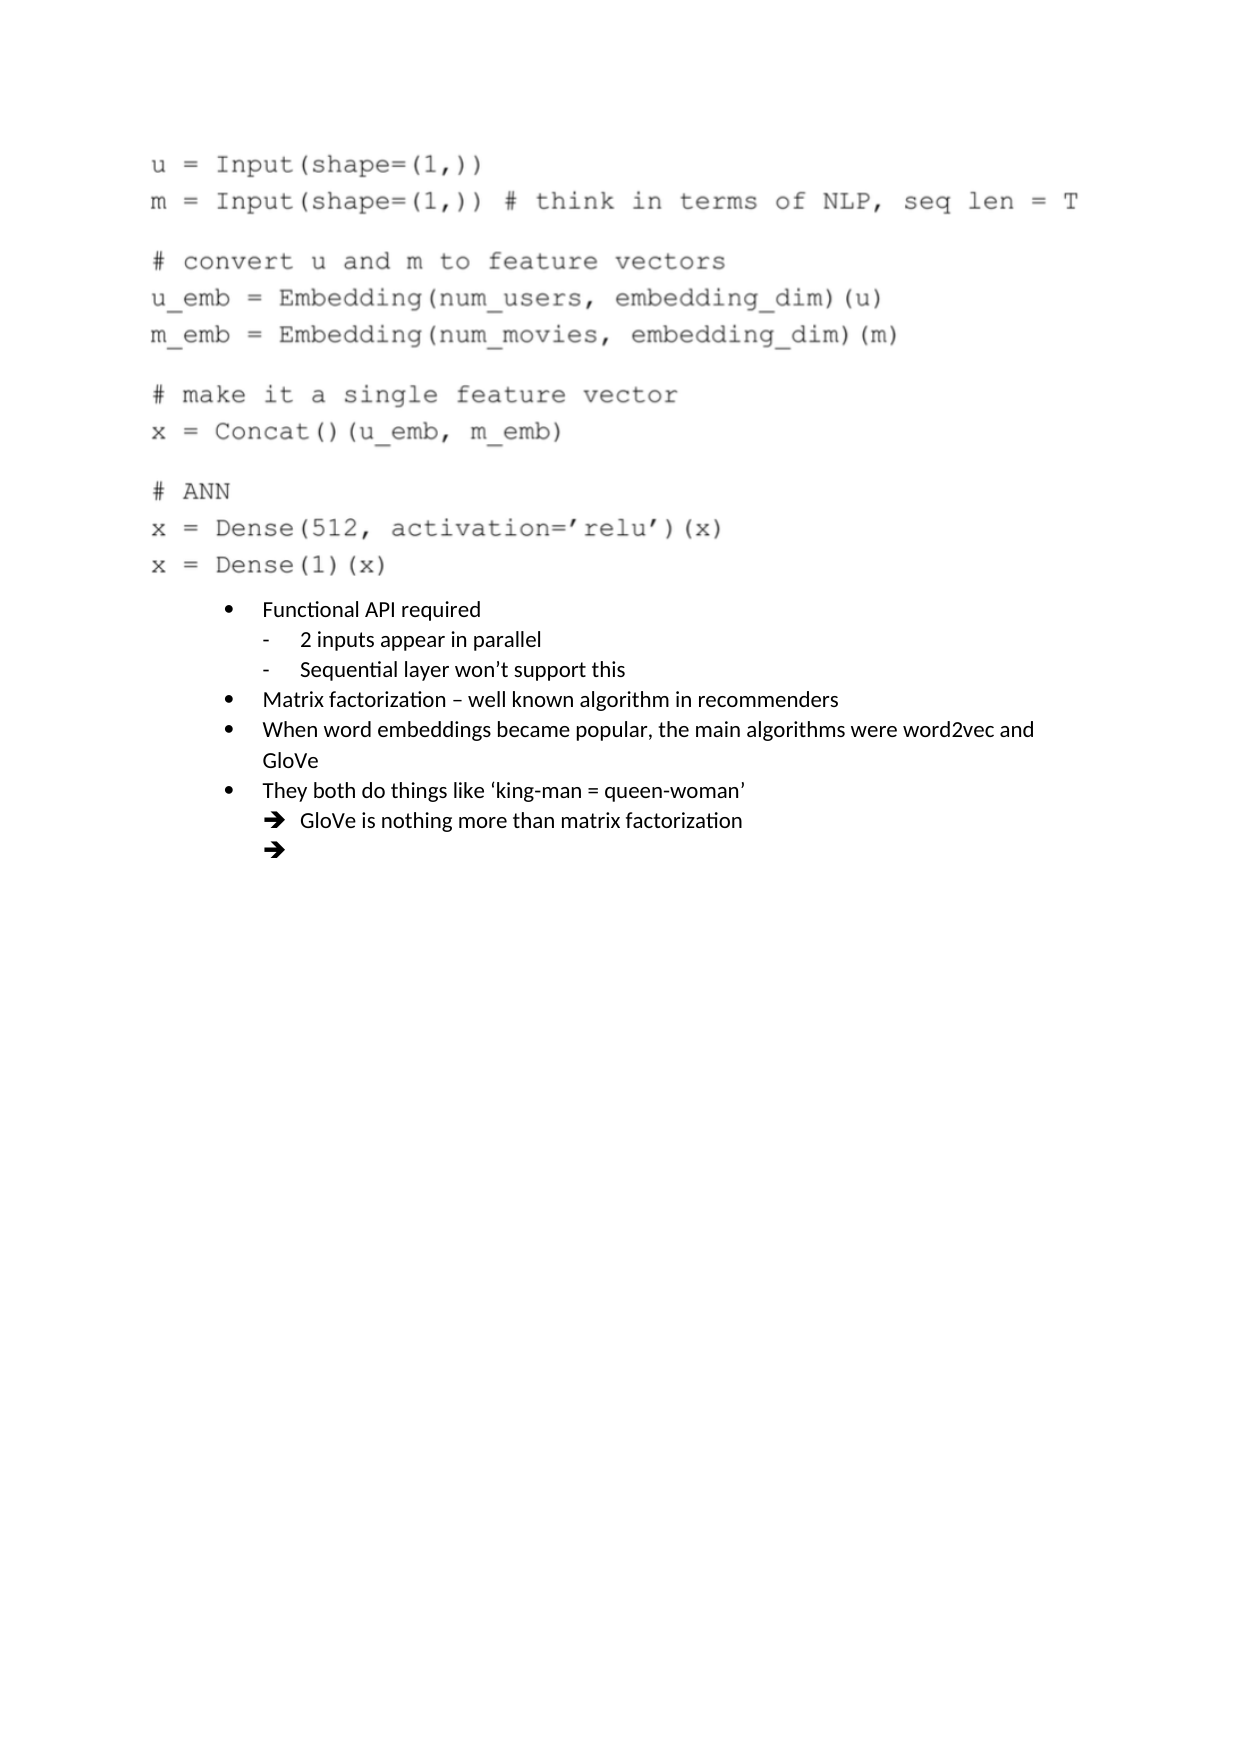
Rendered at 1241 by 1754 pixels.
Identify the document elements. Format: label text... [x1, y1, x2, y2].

list Matrix factorization – well known algorithm in recommenders [225, 685, 1090, 713]
picture [150, 150, 1091, 576]
list 2 inputs appear in parallel [262, 625, 1090, 653]
list Functional API required [225, 595, 1090, 623]
list Sequential layer won’t support this [262, 655, 1090, 683]
list GloVe is nothing more than matrix factorization [262, 806, 1090, 834]
list When word embeddings became popular, the main algorithms were word2vec and GloVe [225, 716, 1090, 774]
list They both do things like ‘king-man = queen-woman’ [225, 776, 1090, 804]
